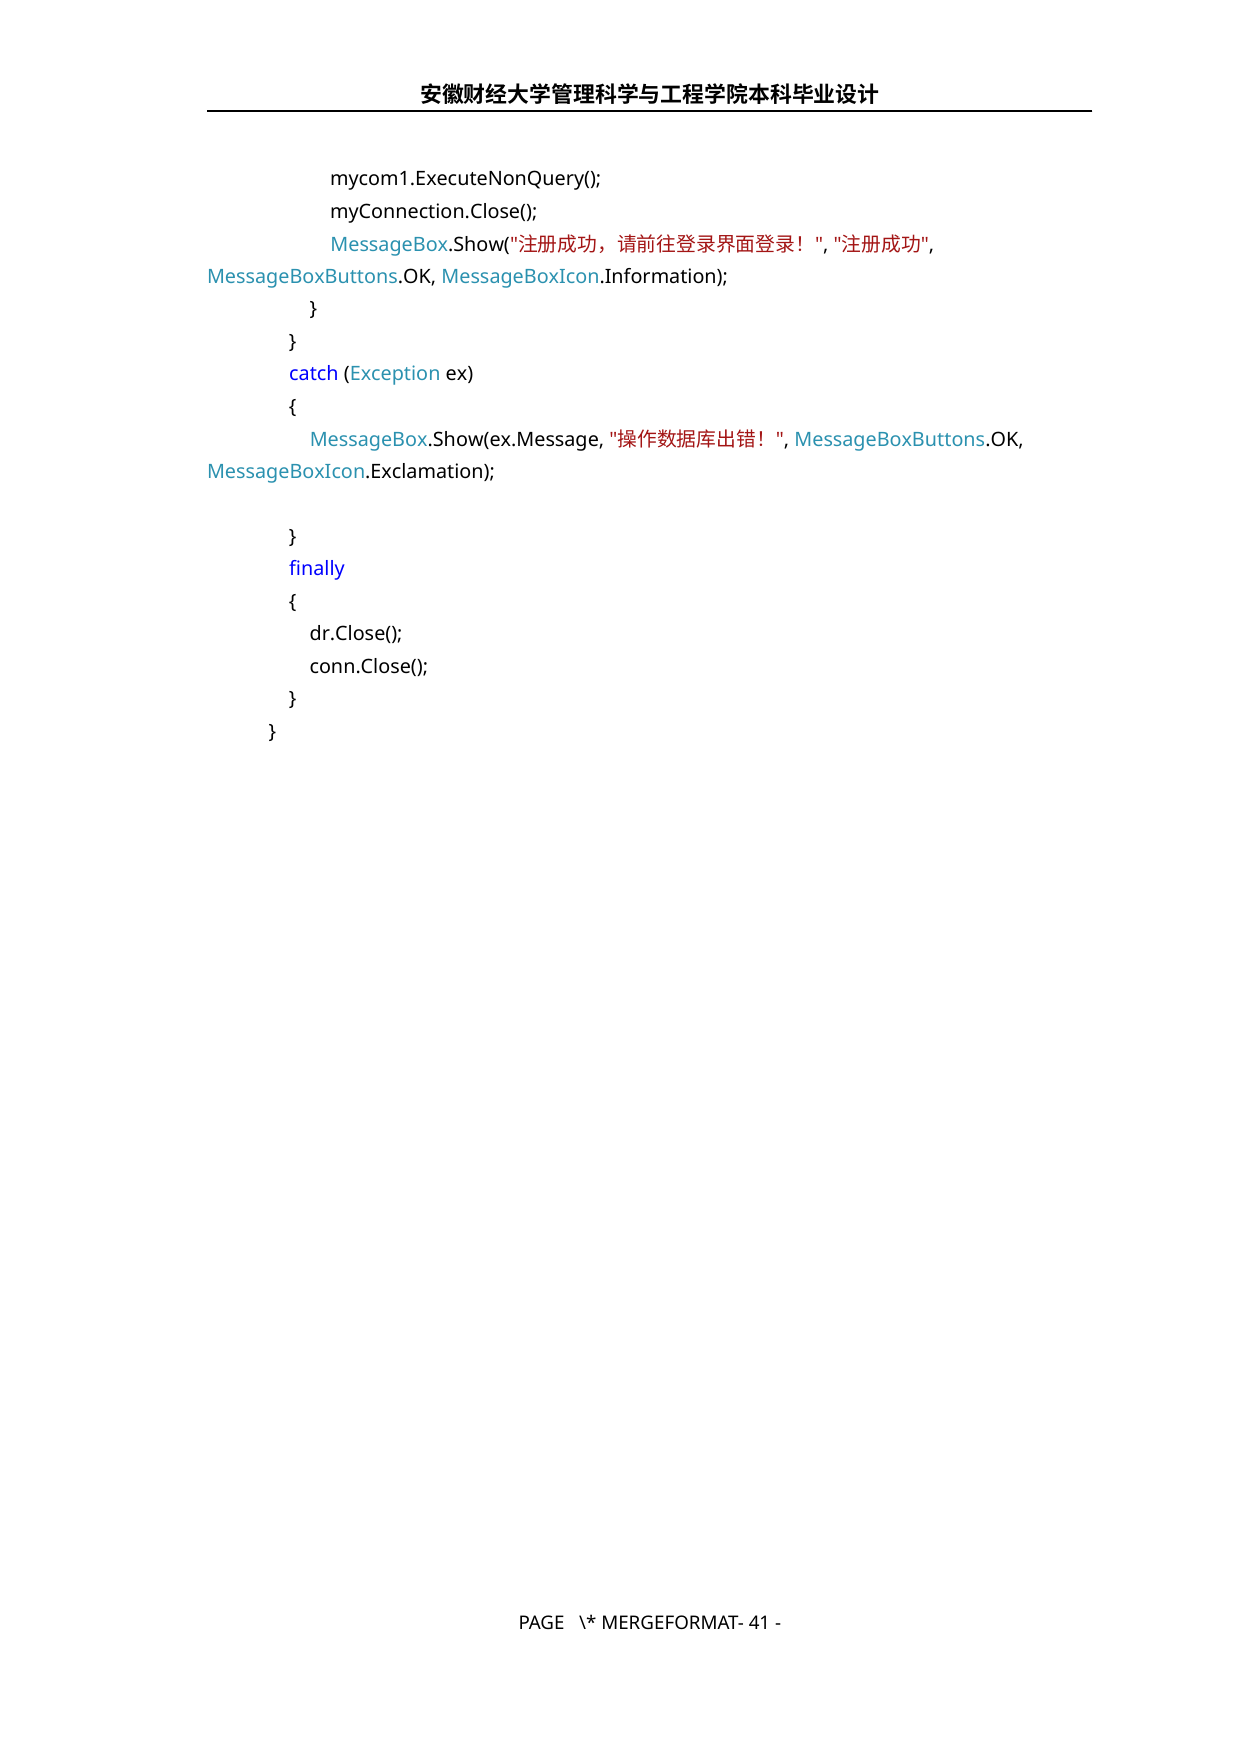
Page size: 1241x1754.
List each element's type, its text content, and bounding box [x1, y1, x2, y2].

text { [207, 389, 1092, 422]
text myConnection.Close(); [207, 194, 1092, 227]
text dr.Close(); [207, 617, 1092, 649]
text conn.Close(); [207, 649, 1092, 682]
text } [207, 324, 1092, 357]
text catch (Exception ex) [207, 357, 1092, 389]
text MessageBox.Show("注册成功，请前往登录界面登录！", "注册成功", MessageBoxButtons.OK, MessageBoxIcon.Information); [207, 227, 1092, 292]
text MessageBox.Show(ex.Message, "操作数据库出错！", MessageBoxButtons.OK, MessageBoxIcon.Exclamation); [207, 422, 1092, 487]
text mycom1.ExecuteNonQuery(); [207, 162, 1092, 194]
text } [207, 519, 1092, 552]
text } [207, 682, 1092, 714]
text finally [207, 552, 1092, 584]
text { [207, 584, 1092, 617]
text } [207, 714, 1092, 747]
text } [207, 292, 1092, 324]
